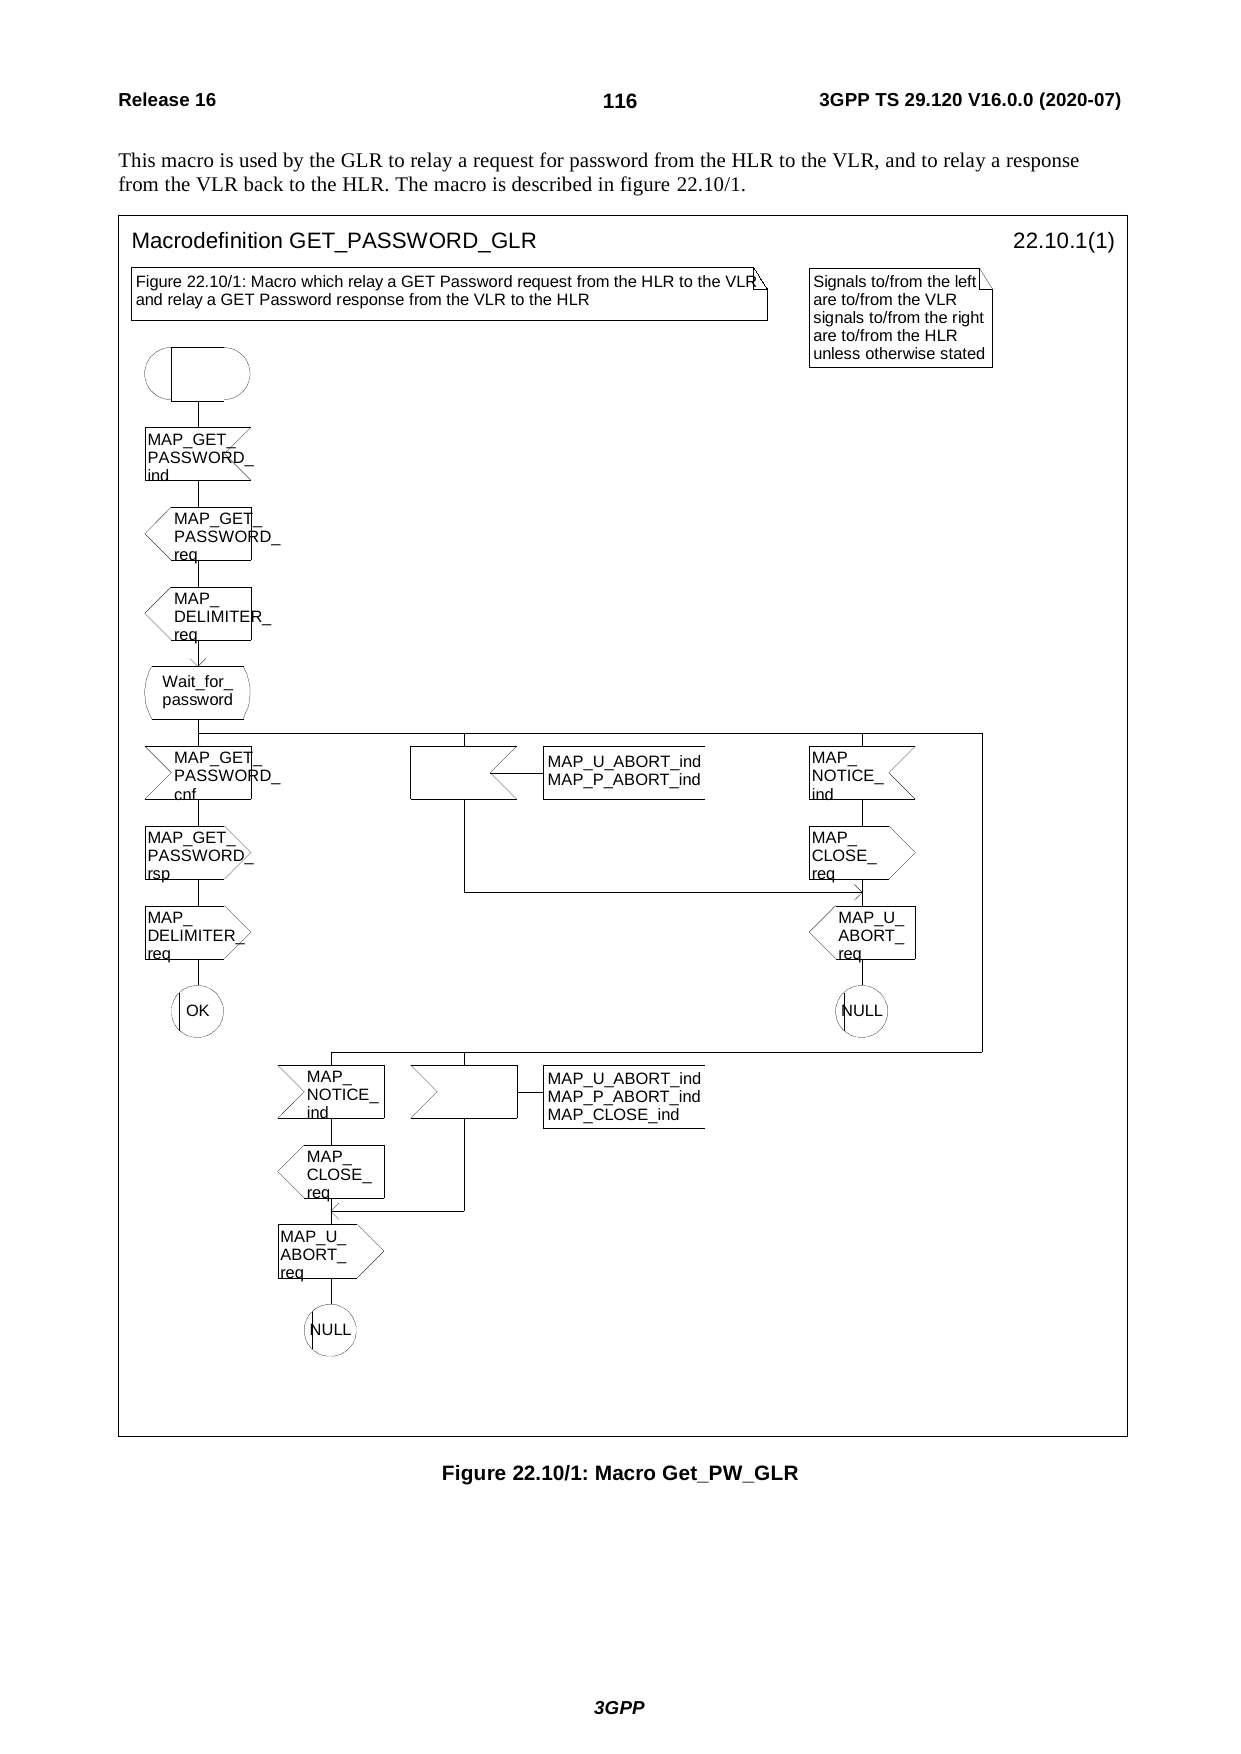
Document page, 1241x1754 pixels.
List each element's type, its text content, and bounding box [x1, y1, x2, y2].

text Figure 22.10/1: Macro Get_PW_GLR [118, 1461, 1122, 1485]
text This macro is used by the GLR to relay a request for password from the HLR to the VLR, and to relay a response from the VLR back to the HLR. The macro is described in figure 22.10/1. [118, 148, 1122, 196]
